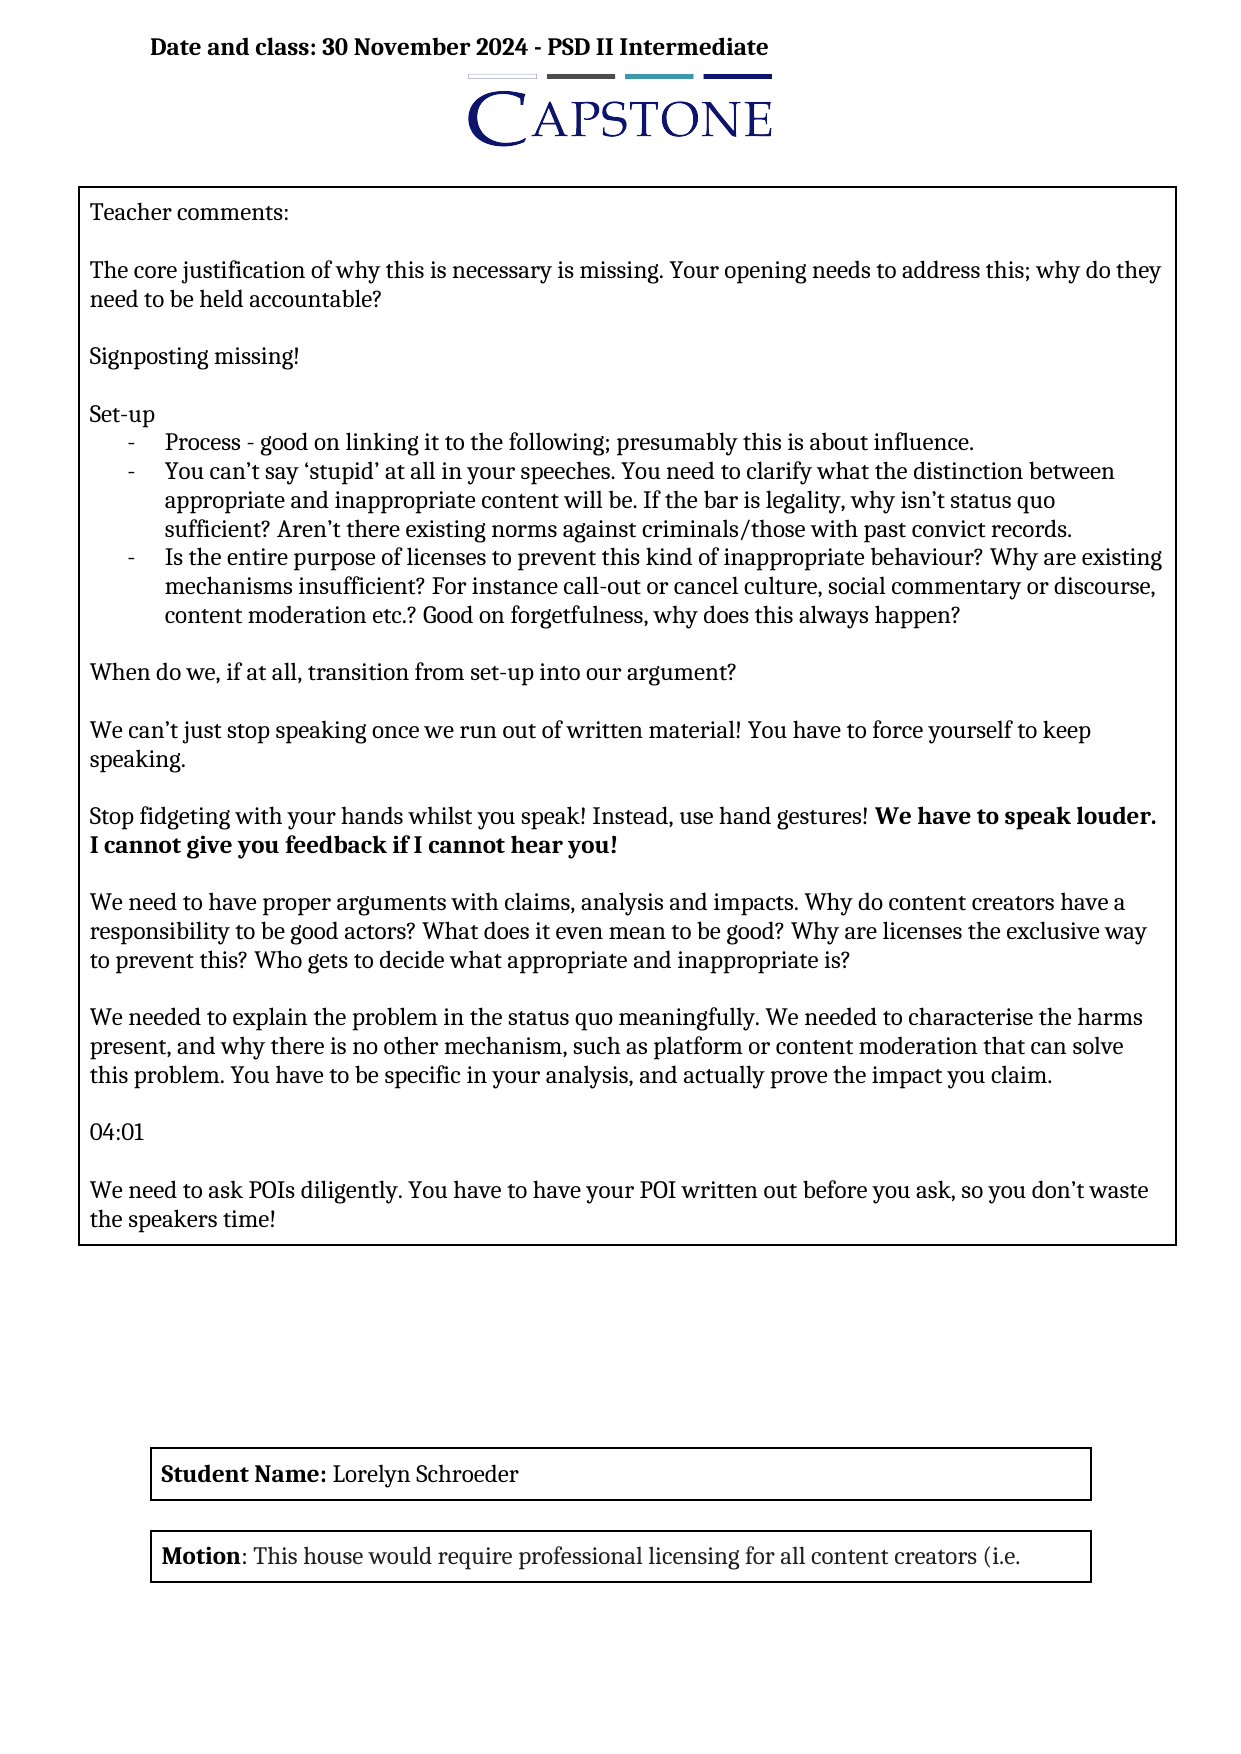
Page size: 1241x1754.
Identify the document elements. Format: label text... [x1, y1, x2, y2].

picture [460, 66, 781, 153]
table_cell Teacher comments: The core justification of why this is necessary is missing. Your opening needs to address this; why do they need to be held accountable? Signposting missing! Set-up Process - good on linking it to the following; presumably this is about influence. You can’t say ‘stupid’ at all in your speeches. You need to clarify what the distinction between appropriate and inappropriate content will be. If the bar is legality, why isn’t status quo sufficient? Aren’t there existing norms against criminals/those with past convict records. Is the entire purpose of licenses to prevent this kind of inappropriate behaviour? Why are existing mechanisms insufficient? For instance call-out or cancel culture, social commentary or discourse, content moderation etc.? Good on forgetfulness, why does this always happen? When do we, if at all, transition from set-up into our argument? We can’t just stop speaking once we run out of written material! You have to force yourself to keep speaking. Stop fidgeting with your hands whilst you speak! Instead, use hand gestures! We have to speak louder. I cannot give you feedback if I cannot hear you! We need to have proper arguments with claims, analysis and impacts. Why do content creators have a responsibility to be good actors? What does it even mean to be good? Why are licenses the exclusive way to prevent this? Who gets to decide what appropriate and inappropriate is? We needed to explain the problem in the status quo meaningfully. We needed to characterise the harms present, and why there is no other mechanism, such as platform or content moderation that can solve this problem. You have to be specific in your analysis, and actually prove the impact you claim. 04:01 We need to ask POIs diligently. You have to have your POI written out before you ask, so you don’t waste the speakers time! [80, 188, 1175, 1244]
table_header Student Name: Lorelyn Schroeder [152, 1449, 1090, 1499]
